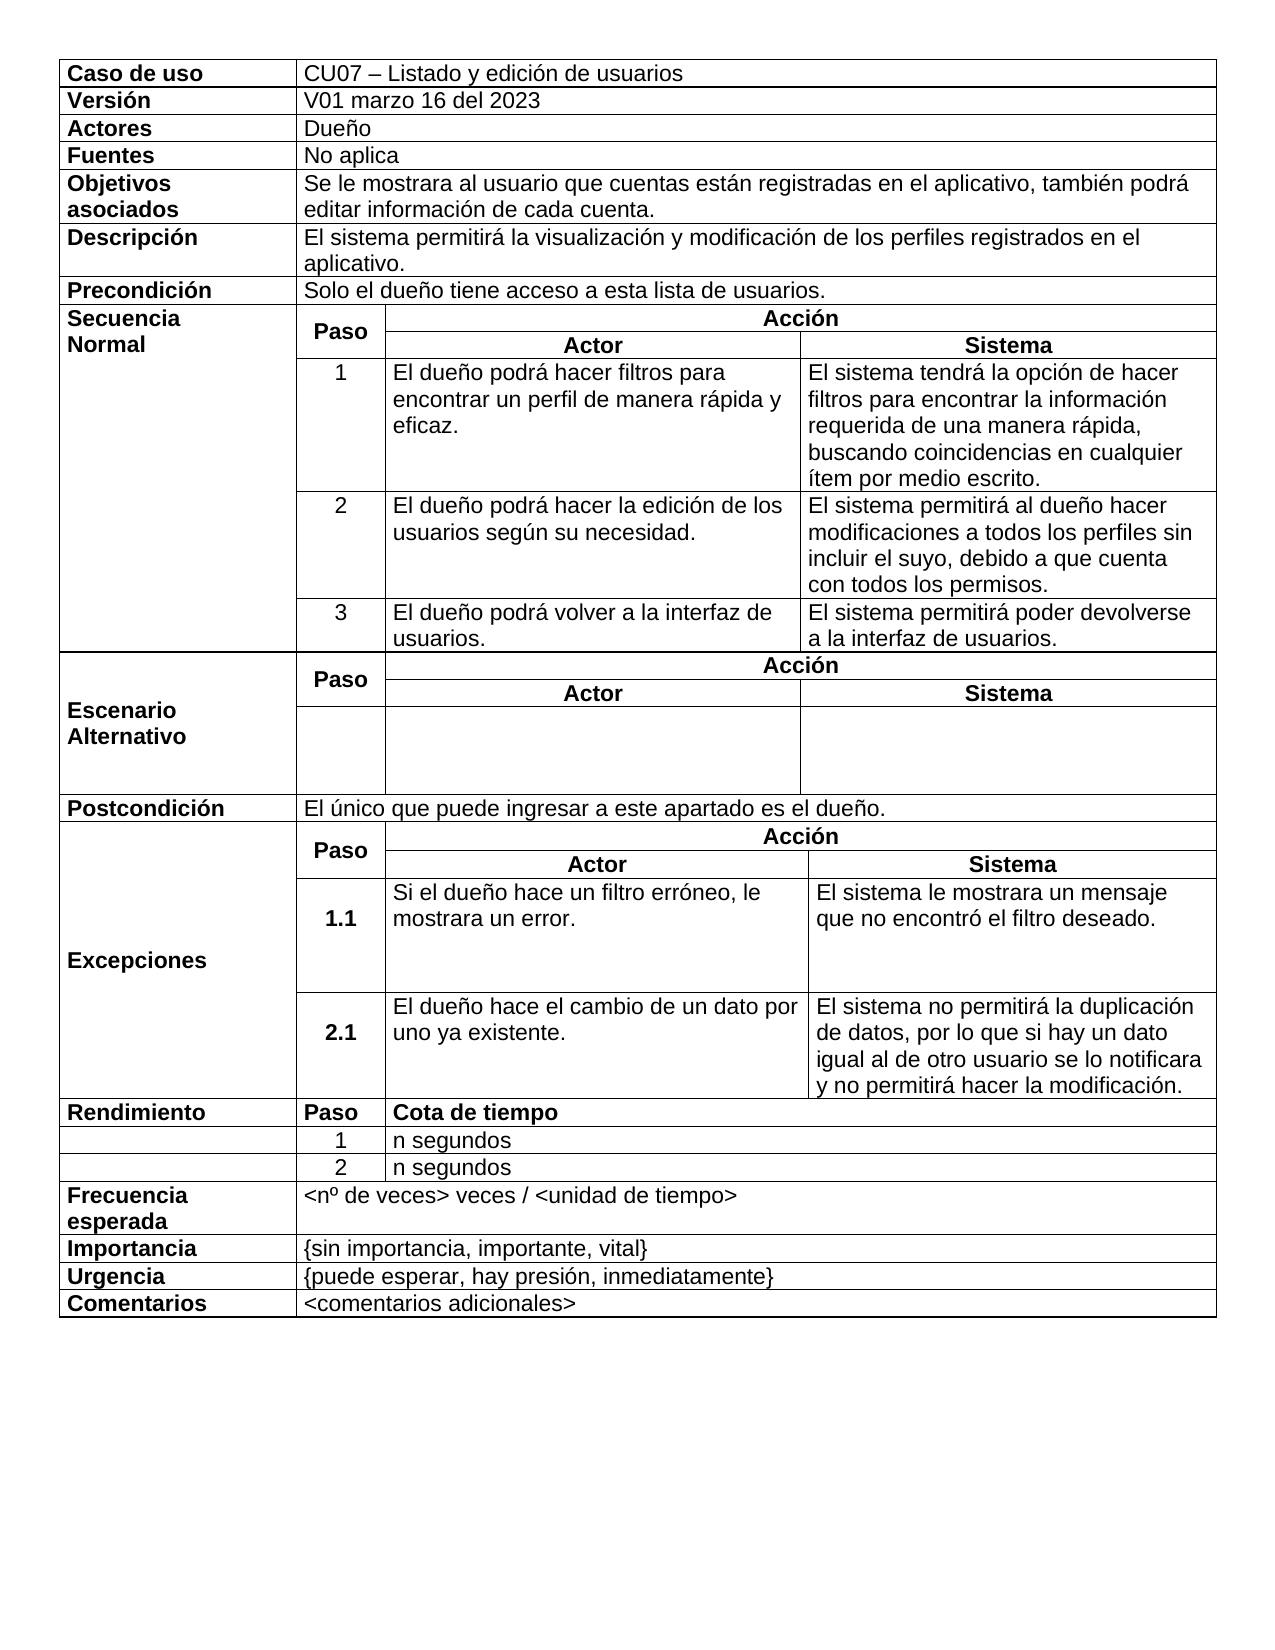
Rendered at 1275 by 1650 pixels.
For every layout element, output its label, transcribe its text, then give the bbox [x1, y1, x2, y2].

table_cell n segundos [386, 1127, 1216, 1153]
table_cell Escenario Alternativo [60, 653, 296, 794]
table_cell Frecuencia esperada [60, 1182, 296, 1234]
table_cell 2 [297, 1154, 385, 1181]
table_cell Paso [297, 653, 385, 706]
table_cell El sistema le mostrara un mensaje que no encontró el filtro deseado. [809, 879, 1216, 992]
table_cell Excepciones [60, 822, 296, 1098]
table_cell <comentarios adicionales> [297, 1290, 1216, 1316]
table_cell Objetivos asociados [60, 170, 296, 222]
table_cell 1 [297, 1127, 385, 1153]
table_cell Sistema [801, 332, 1216, 358]
table_cell Cota de tiempo [386, 1099, 1216, 1126]
table_cell Precondición [60, 277, 296, 303]
table_cell Si el dueño hace un filtro erróneo, le mostrara un error. [386, 879, 808, 992]
table_cell {sin importancia, importante, vital} [297, 1235, 1216, 1262]
table_cell Paso [297, 1099, 385, 1126]
table_cell Actor [386, 332, 800, 358]
table_cell Sistema [801, 680, 1216, 706]
table_cell El sistema permitirá al dueño hacer modificaciones a todos los perfiles sin incluir el suyo, debido a que cuenta con todos los permisos. [801, 492, 1216, 598]
table_cell El sistema permitirá la visualización y modificación de los perfiles registrados en el aplicativo. [297, 224, 1216, 276]
table_cell El sistema permitirá poder devolverse a la interfaz de usuarios. [801, 599, 1216, 651]
table_cell 2 [297, 492, 385, 598]
table_cell El sistema no permitirá la duplicación de datos, por lo que si hay un dato igual al de otro usuario se lo notificara y no permitirá hacer la modificación. [809, 993, 1216, 1098]
table_cell Acción [386, 305, 1216, 331]
table_cell [386, 707, 800, 794]
table_cell n segundos [386, 1154, 1216, 1181]
table_cell Dueño [297, 115, 1216, 141]
table_cell Actores [60, 115, 296, 141]
table_cell [60, 1127, 296, 1153]
table_cell Acción [386, 822, 1216, 850]
table_cell No aplica [297, 142, 1216, 169]
table_cell Paso [297, 822, 385, 878]
table_cell Versión [60, 88, 296, 114]
table_cell Fuentes [60, 142, 296, 169]
table_cell 2.1 [297, 993, 385, 1098]
table_cell [60, 1154, 296, 1181]
table_cell Actor [386, 680, 800, 706]
table_cell <nº de veces> veces / <unidad de tiempo> [297, 1182, 1216, 1234]
table_cell Sistema [809, 851, 1216, 878]
table_cell [297, 707, 385, 794]
table_cell Descripción [60, 224, 296, 276]
table_cell El dueño podrá hacer la edición de los usuarios según su necesidad. [386, 492, 800, 598]
table_cell Paso [297, 305, 385, 358]
table_cell V01 marzo 16 del 2023 [297, 88, 1216, 114]
table_cell 1.1 [297, 879, 385, 992]
table_cell Acción [386, 653, 1216, 679]
table_cell El dueño hace el cambio de un dato por uno ya existente. [386, 993, 808, 1098]
table_cell El dueño podrá hacer filtros para encontrar un perfil de manera rápida y eficaz. [386, 359, 800, 491]
table_cell Se le mostrara al usuario que cuentas están registradas en el aplicativo, también podrá editar información de cada cuenta. [297, 170, 1216, 222]
table_cell Solo el dueño tiene acceso a esta lista de usuarios. [297, 277, 1216, 303]
table_cell [801, 707, 1216, 794]
table_cell 1 [297, 359, 385, 491]
table_cell Actor [386, 851, 808, 878]
table_header Caso de uso [60, 60, 296, 86]
table_cell El dueño podrá volver a la interfaz de usuarios. [386, 599, 800, 651]
table_cell El sistema tendrá la opción de hacer filtros para encontrar la información requerida de una manera rápida, buscando coincidencias en cualquier ítem por medio escrito. [801, 359, 1216, 491]
table_cell Postcondición [60, 795, 296, 821]
table_cell Importancia [60, 1235, 296, 1262]
table_header CU07 – Listado y edición de usuarios [297, 60, 1216, 86]
table_cell 3 [297, 599, 385, 651]
table_cell Rendimiento [60, 1099, 296, 1126]
table_cell Comentarios [60, 1290, 296, 1316]
table_cell El único que puede ingresar a este apartado es el dueño. [297, 795, 1216, 821]
table_cell Secuencia Normal [60, 305, 296, 651]
table_cell {puede esperar, hay presión, inmediatamente} [297, 1263, 1216, 1289]
table_cell Urgencia [60, 1263, 296, 1289]
